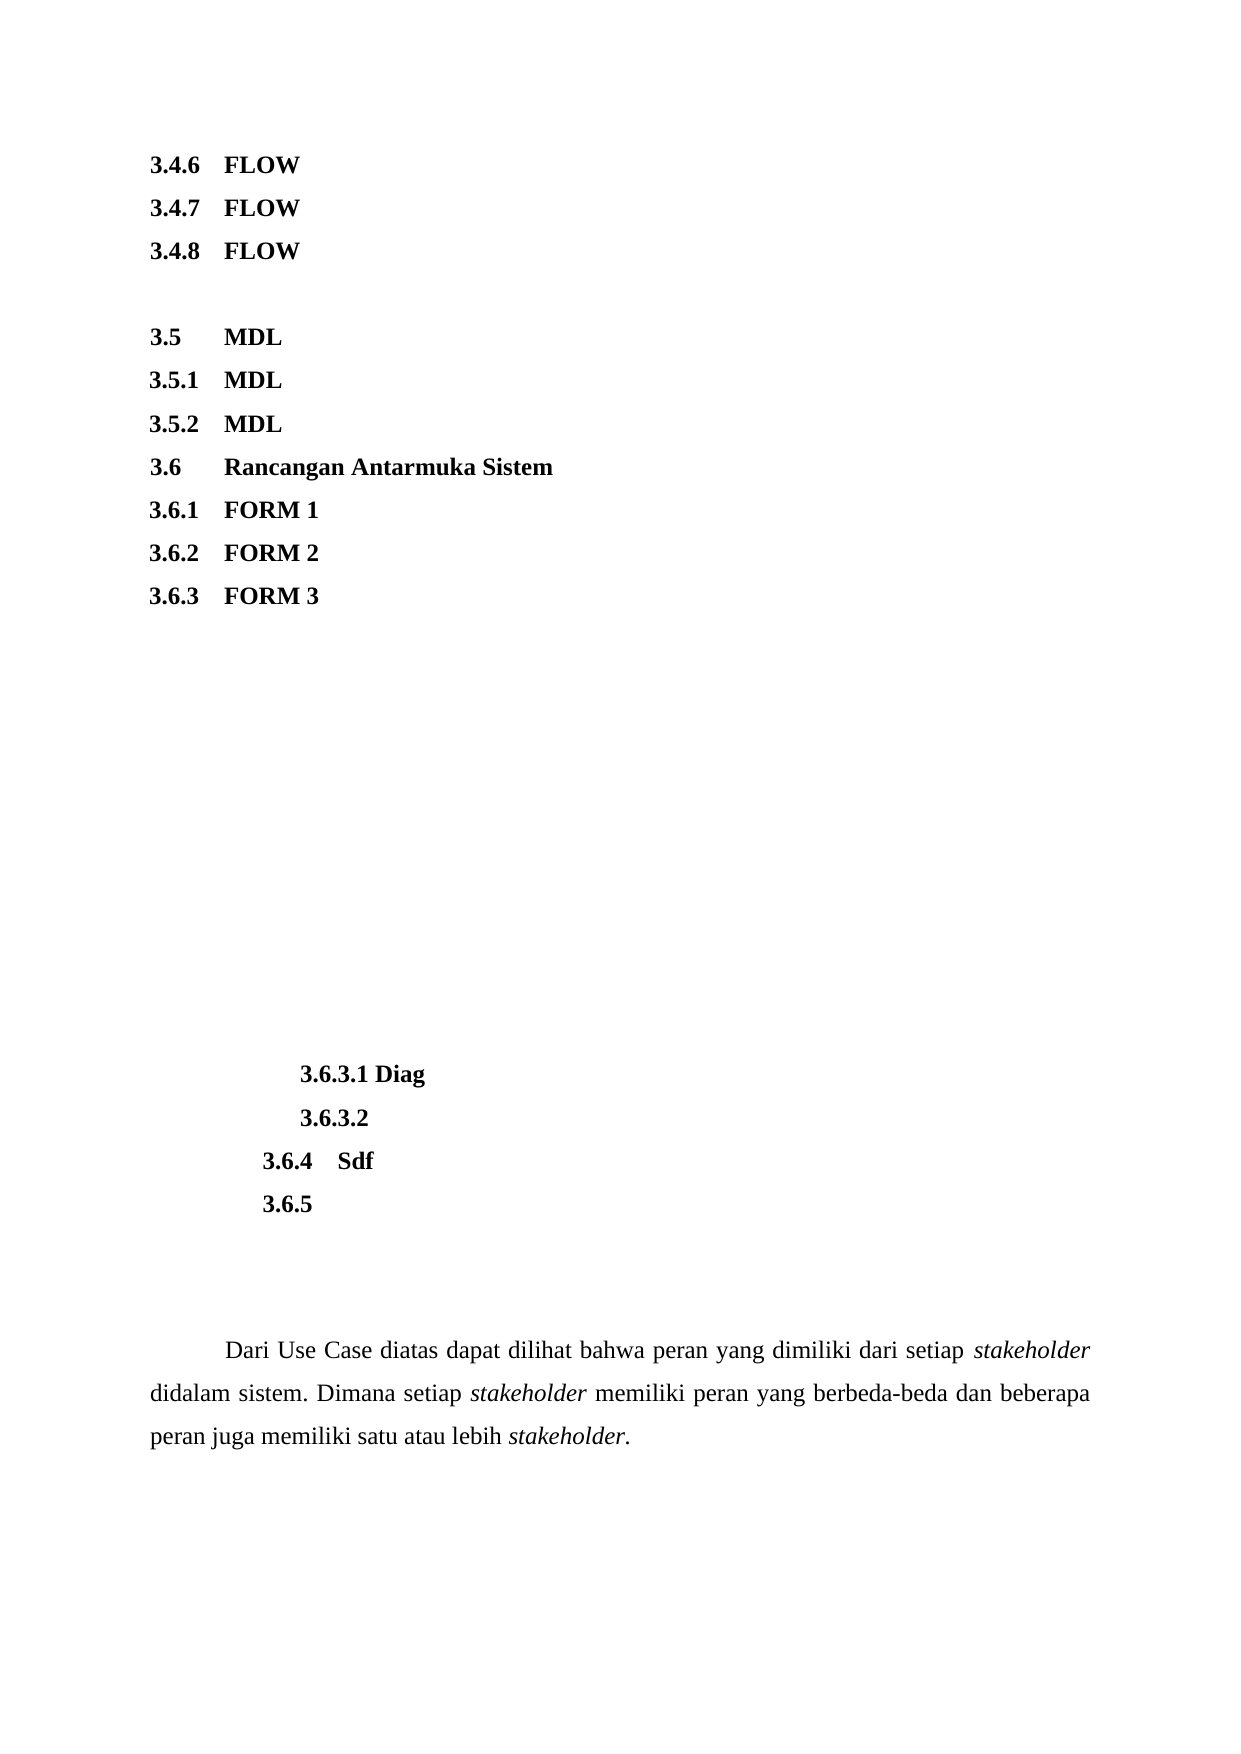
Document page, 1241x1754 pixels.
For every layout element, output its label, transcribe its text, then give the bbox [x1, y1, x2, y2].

list MDL [150, 322, 1090, 351]
list MDL [149, 366, 1090, 394]
list FORM 2 [149, 538, 1090, 567]
list Diag [300, 1059, 1090, 1088]
list FORM 1 [149, 495, 1090, 524]
list FORM 3 [149, 581, 1090, 610]
list MDL [149, 409, 1090, 437]
list FLOW [150, 193, 1090, 222]
list FLOW [150, 150, 1090, 179]
list Sdf [262, 1146, 1090, 1174]
list FLOW [150, 236, 1090, 265]
text Dari Use Case diatas dapat dilihat bahwa peran yang dimiliki dari setiap stakeholder didalam sistem. Dimana setiap stakeholder memiliki peran yang berbeda-beda dan beberapa peran juga memiliki satu atau lebih stakeholder. [150, 1335, 1090, 1450]
list Rancangan Antarmuka Sistem [150, 452, 1090, 481]
